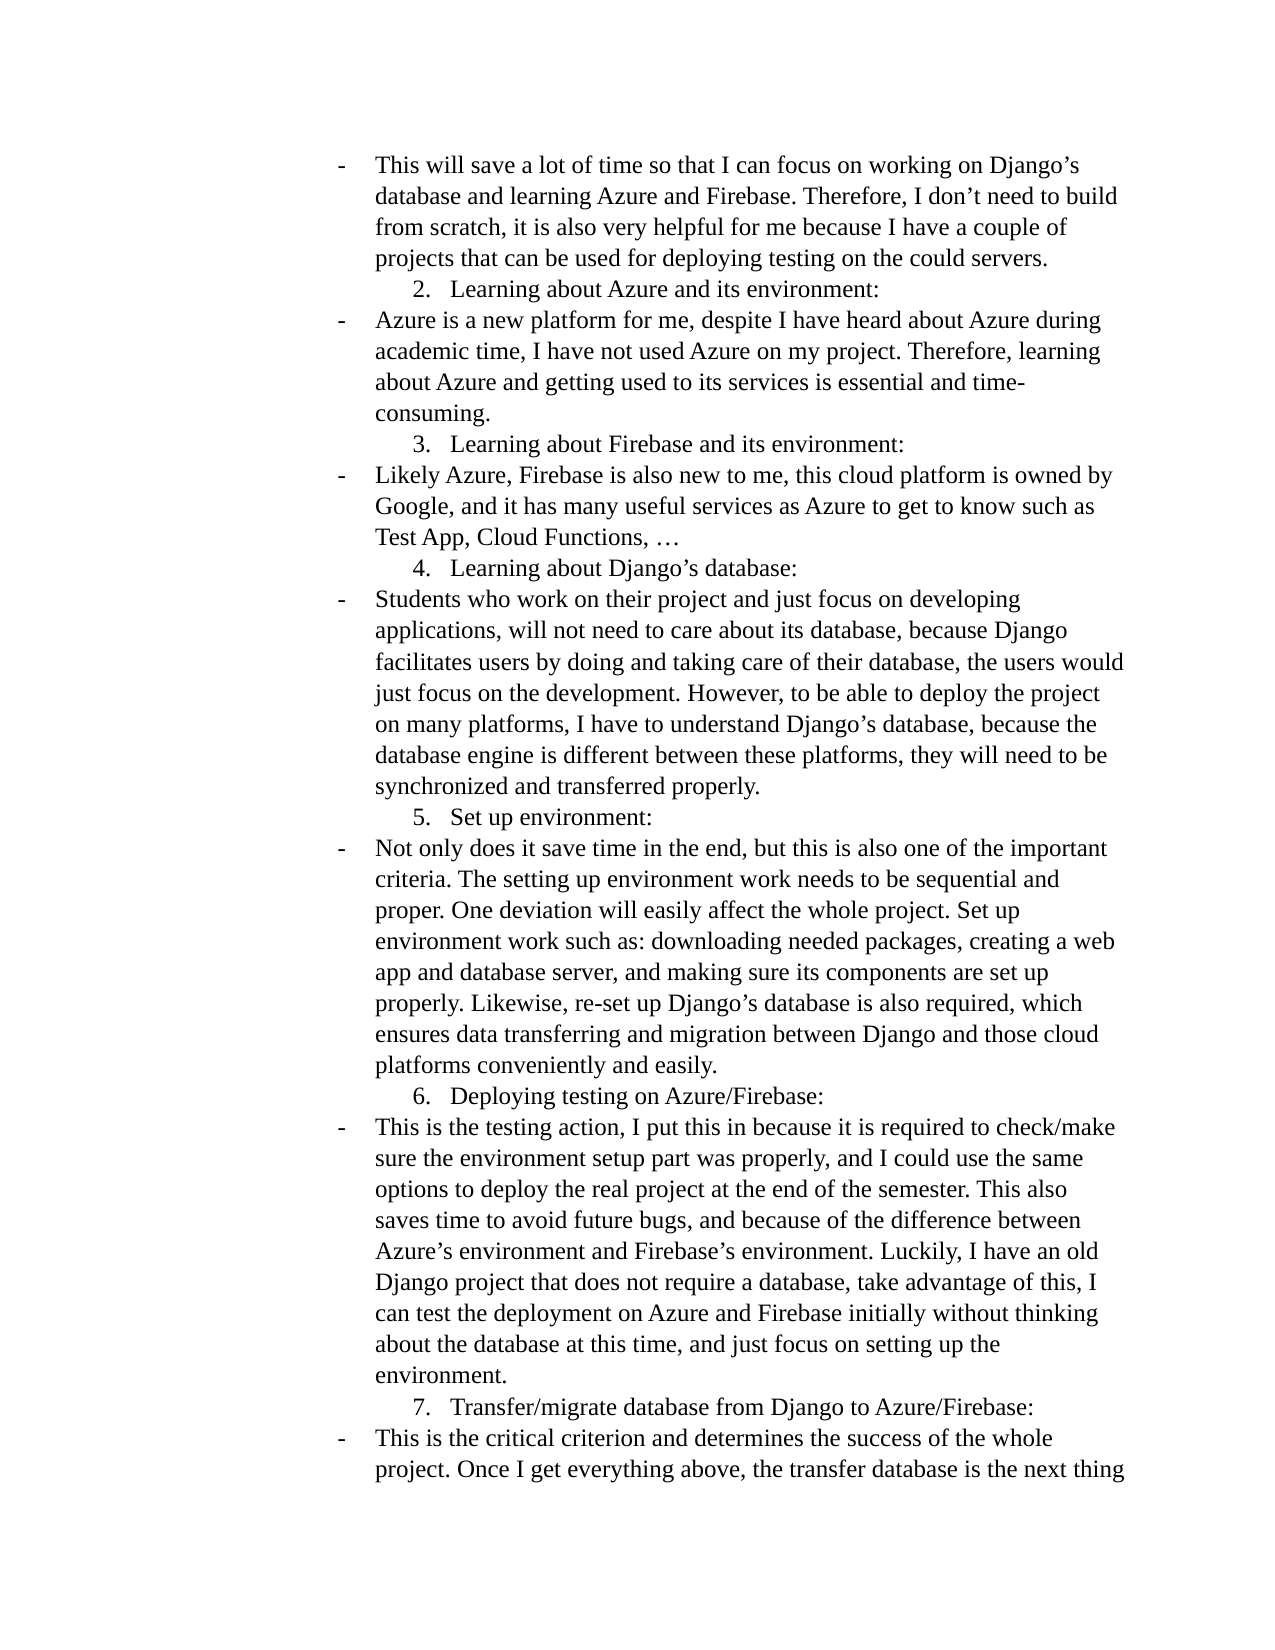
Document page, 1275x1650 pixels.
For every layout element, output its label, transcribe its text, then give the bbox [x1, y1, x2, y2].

list Transfer/migrate database from Django to Azure/Firebase: [412, 1392, 1125, 1420]
list Likely Azure, Firebase is also new to me, this cloud platform is owned by Google, and it has many useful services as Azure to get to know such as Test App, Cloud Functions, … [337, 460, 1125, 551]
list This is the testing action, I put this in because it is required to check/make sure the environment setup part was properly, and I could use the same options to deploy the real project at the end of the semester. This also saves time to avoid future bugs, and because of the difference between Azure’s environment and Firebase’s environment. Luckily, I have an old Django project that does not require a database, take advantage of this, I can test the deployment on Azure and Firebase initially without thinking about the database at this time, and just focus on setting up the environment. [337, 1112, 1125, 1389]
list Not only does it save time in the end, but this is also one of the important criteria. The setting up environment work needs to be sequential and proper. One deviation will easily affect the whole project. Set up environment work such as: downloading needed packages, creating a web app and database server, and making sure its components are set up properly. Likewise, re-set up Django’s database is also required, which ensures data transferring and migration between Django and those cloud platforms conveniently and easily. [337, 833, 1125, 1079]
list Azure is a new platform for me, despite I have heard about Azure during academic time, I have not used Azure on my project. Therefore, learning about Azure and getting used to its services is essential and time-consuming. [337, 305, 1125, 427]
list Learning about Azure and its environment: [412, 274, 1125, 303]
list Deploying testing on Azure/Firebase: [412, 1081, 1125, 1110]
list Students who work on their project and just focus on developing applications, will not need to care about its database, because Django facilitates users by doing and taking care of their database, the users would just focus on the development. However, to be able to deploy the project on many platforms, I have to understand Django’s database, because the database engine is different between these platforms, they will need to be synchronized and transferred properly. [337, 584, 1125, 799]
list Learning about Django’s database: [412, 553, 1125, 582]
list Set up environment: [412, 802, 1125, 831]
list This will save a lot of time so that I can focus on working on Django’s database and learning Azure and Firebase. Therefore, I don’t need to build from scratch, it is also very helpful for me because I have a couple of projects that can be used for deploying testing on the could servers. [337, 150, 1125, 272]
list Learning about Firebase and its environment: [412, 429, 1125, 458]
